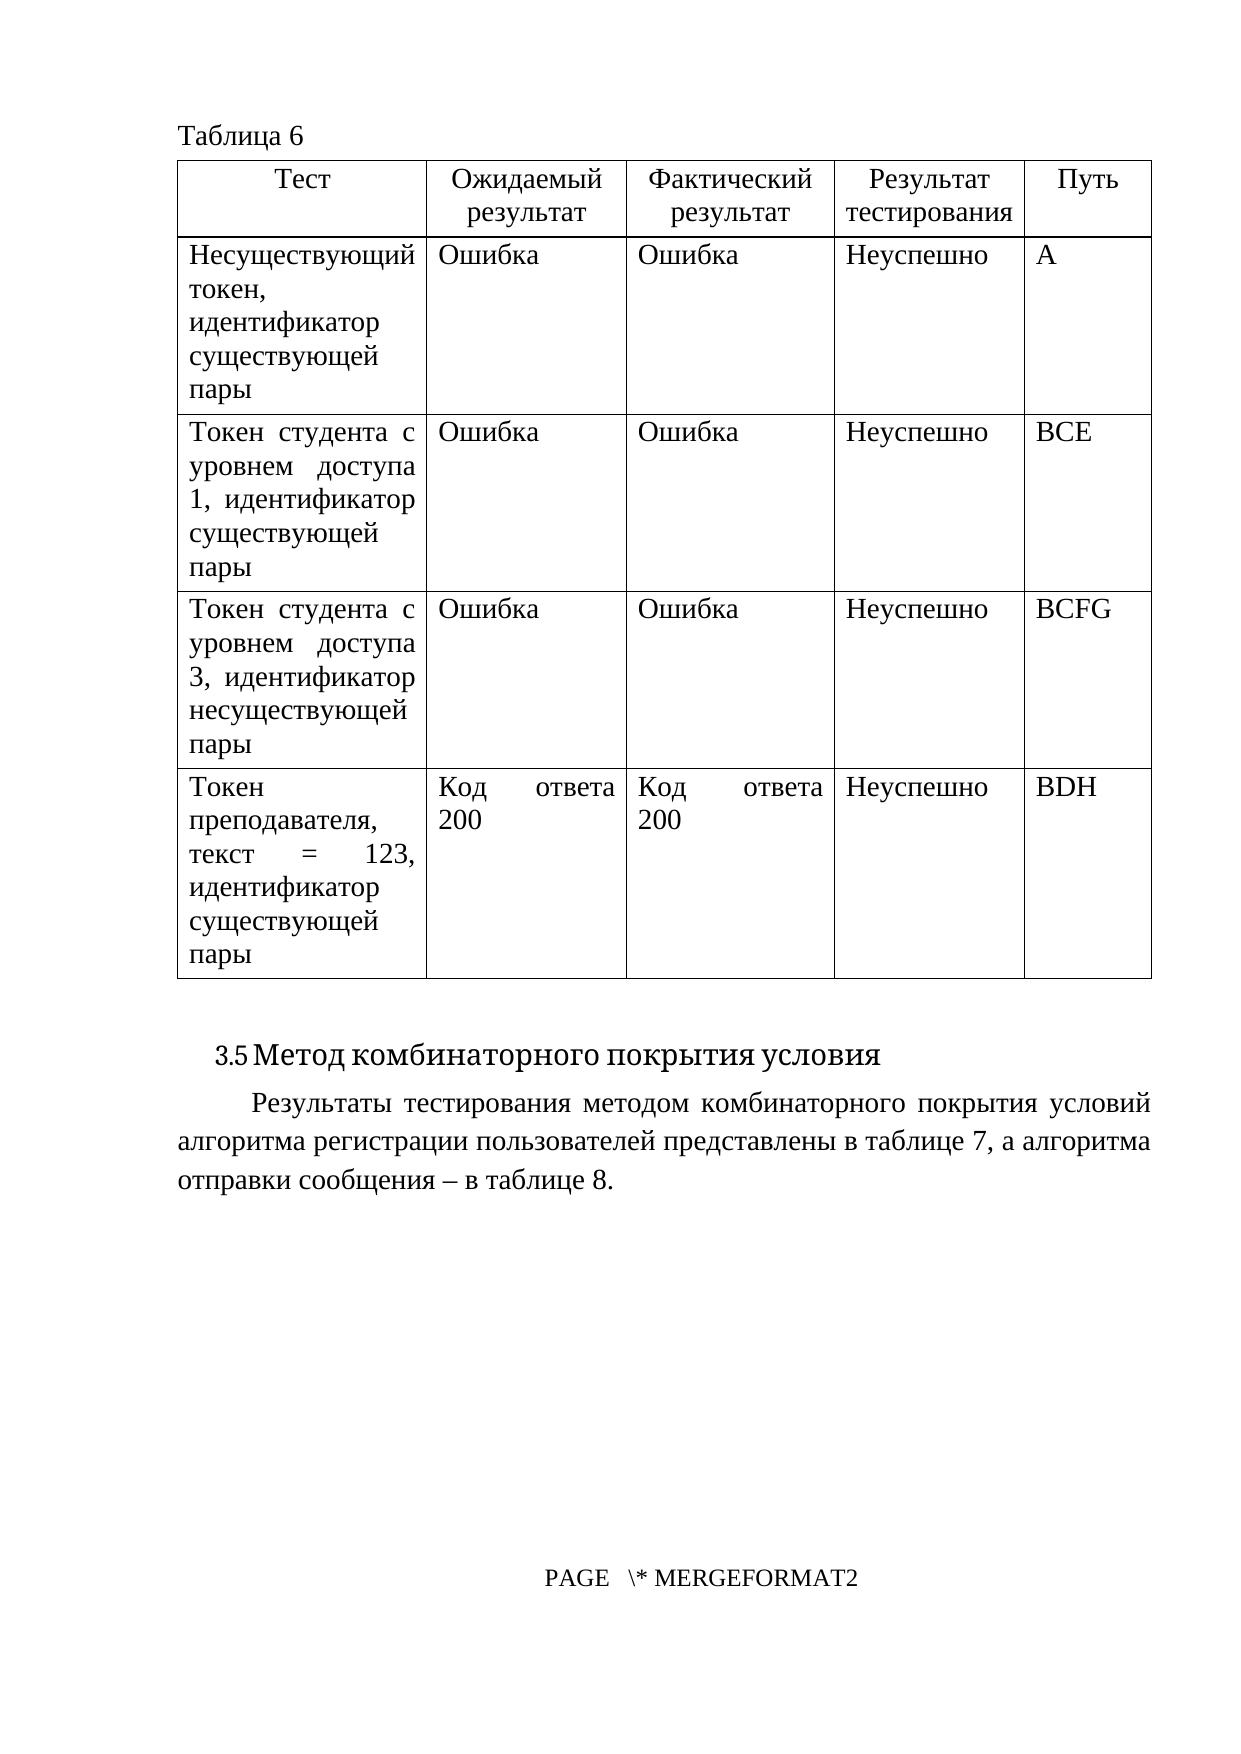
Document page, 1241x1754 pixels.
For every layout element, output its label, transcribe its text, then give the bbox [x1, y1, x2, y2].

table_cell Неуспешно [835, 592, 1024, 768]
table_header Ожидаемый результат [427, 161, 626, 236]
table_header Результат тестирования [835, 161, 1024, 236]
table_header Путь [1025, 161, 1151, 236]
table_cell Ошибка [627, 238, 834, 413]
table_cell Ошибка [627, 592, 834, 768]
text Таблица 6 [177, 118, 1152, 152]
table_cell BCFG [1025, 592, 1151, 768]
table_cell A [1025, 238, 1151, 413]
table_cell Код ответа 200 [427, 769, 626, 978]
table_cell Код ответа 200 [627, 769, 834, 978]
subtitle Метод комбинаторного покрытия условия [215, 1039, 1152, 1072]
table_cell Ошибка [427, 238, 626, 413]
table_header Тест [178, 161, 426, 236]
table_cell Неуспешно [835, 769, 1024, 978]
table_cell Токен студента с уровнем доступа 3, идентификатор несуществующей пары [178, 592, 426, 768]
table_cell Токен студента с уровнем доступа 1, идентификатор существующей пары [178, 415, 426, 591]
table_cell BDH [1025, 769, 1151, 978]
table_header Фактический результат [627, 161, 834, 236]
table_cell Неуспешно [835, 415, 1024, 591]
table_cell Ошибка [627, 415, 834, 591]
table_cell Неуспешно [835, 238, 1024, 413]
table_cell Несуществующий токен, идентификатор существующей пары [178, 238, 426, 413]
table_cell Токен преподавателя, текст = 123, идентификатор существующей пары [178, 769, 426, 978]
table_cell Ошибка [427, 415, 626, 591]
text Результаты тестирования методом комбинаторного покрытия условий алгоритма регистрации пользователей представлены в таблице 7, а алгоритма отправки сообщения – в таблице 8. [177, 1085, 1152, 1195]
table_cell BCE [1025, 415, 1151, 591]
table_cell Ошибка [427, 592, 626, 768]
